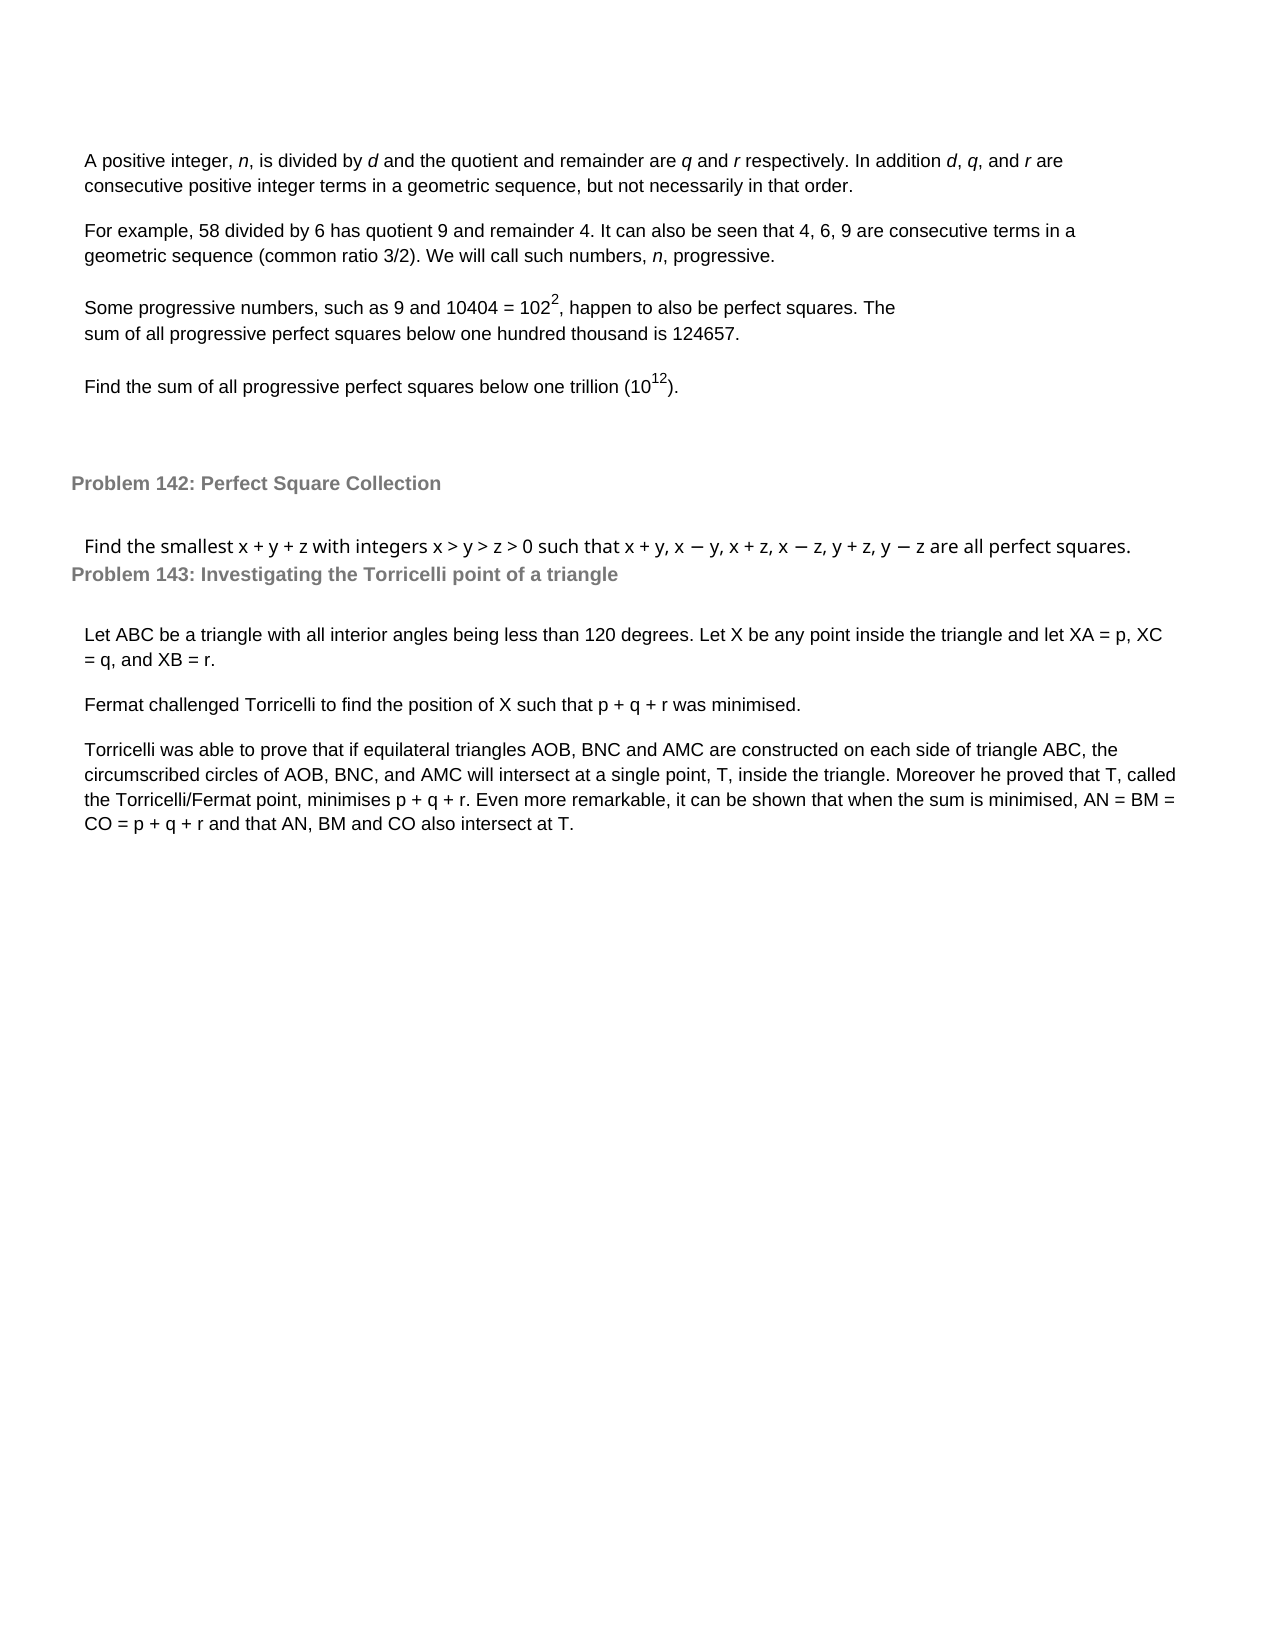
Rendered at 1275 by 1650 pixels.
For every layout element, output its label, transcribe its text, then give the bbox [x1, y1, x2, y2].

text Find the smallest x + y + z with integers x > y > z > 0 such that x + y, x − y, x + z, x − z, y + z, y − z are all perfect squares. [84, 533, 1155, 559]
text Some progressive numbers, such as 9 and 10404 = 1022, happen to also be perfect squares. The sum of all progressive perfect squares below one hundred thousand is 124657. [84, 291, 909, 344]
text Find the sum of all progressive perfect squares below one trillion (1012). [84, 370, 723, 398]
text Torricelli was able to prove that if equilateral triangles AOB, BNC and AMC are constructed on each side of triangle ABC, the circumscribed circles of AOB, BNC, and AMC will intersect at a single point, T, inside the triangle. Moreover he proved that T, called the Torricelli/Fermat point, minimises p + q + r. Even more remarkable, it can be shown that when the sum is minimised, AN = BM = CO = p + q + r and that AN, BM and CO also intersect at T. [84, 739, 1182, 835]
text Fermat challenged Torricelli to find the position of X such that p + q + r was minimised. [84, 694, 854, 715]
text Let ABC be a triangle with all interior angles being less than 120 degrees. Let X be any point inside the triangle and let XA = p, XC = q, and XB = r. [84, 624, 1170, 670]
text Problem 143: Investigating the Torricelli point of a triangle [71, 563, 671, 585]
text Problem 142: Perfect Square Collection [71, 472, 488, 495]
text For example, 58 divided by 6 has quotient 9 and remainder 4. It can also be seen that 4, 6, 9 are consecutive terms in a geometric sequence (common ratio 3/2). We will call such numbers, n, progressive. [84, 220, 1134, 266]
text A positive integer, n, is divided by d and the quotient and remainder are q and r respectively. In addition d, q, and r are consecutive positive integer terms in a geometric sequence, but not necessarily in that order. [84, 150, 1110, 196]
